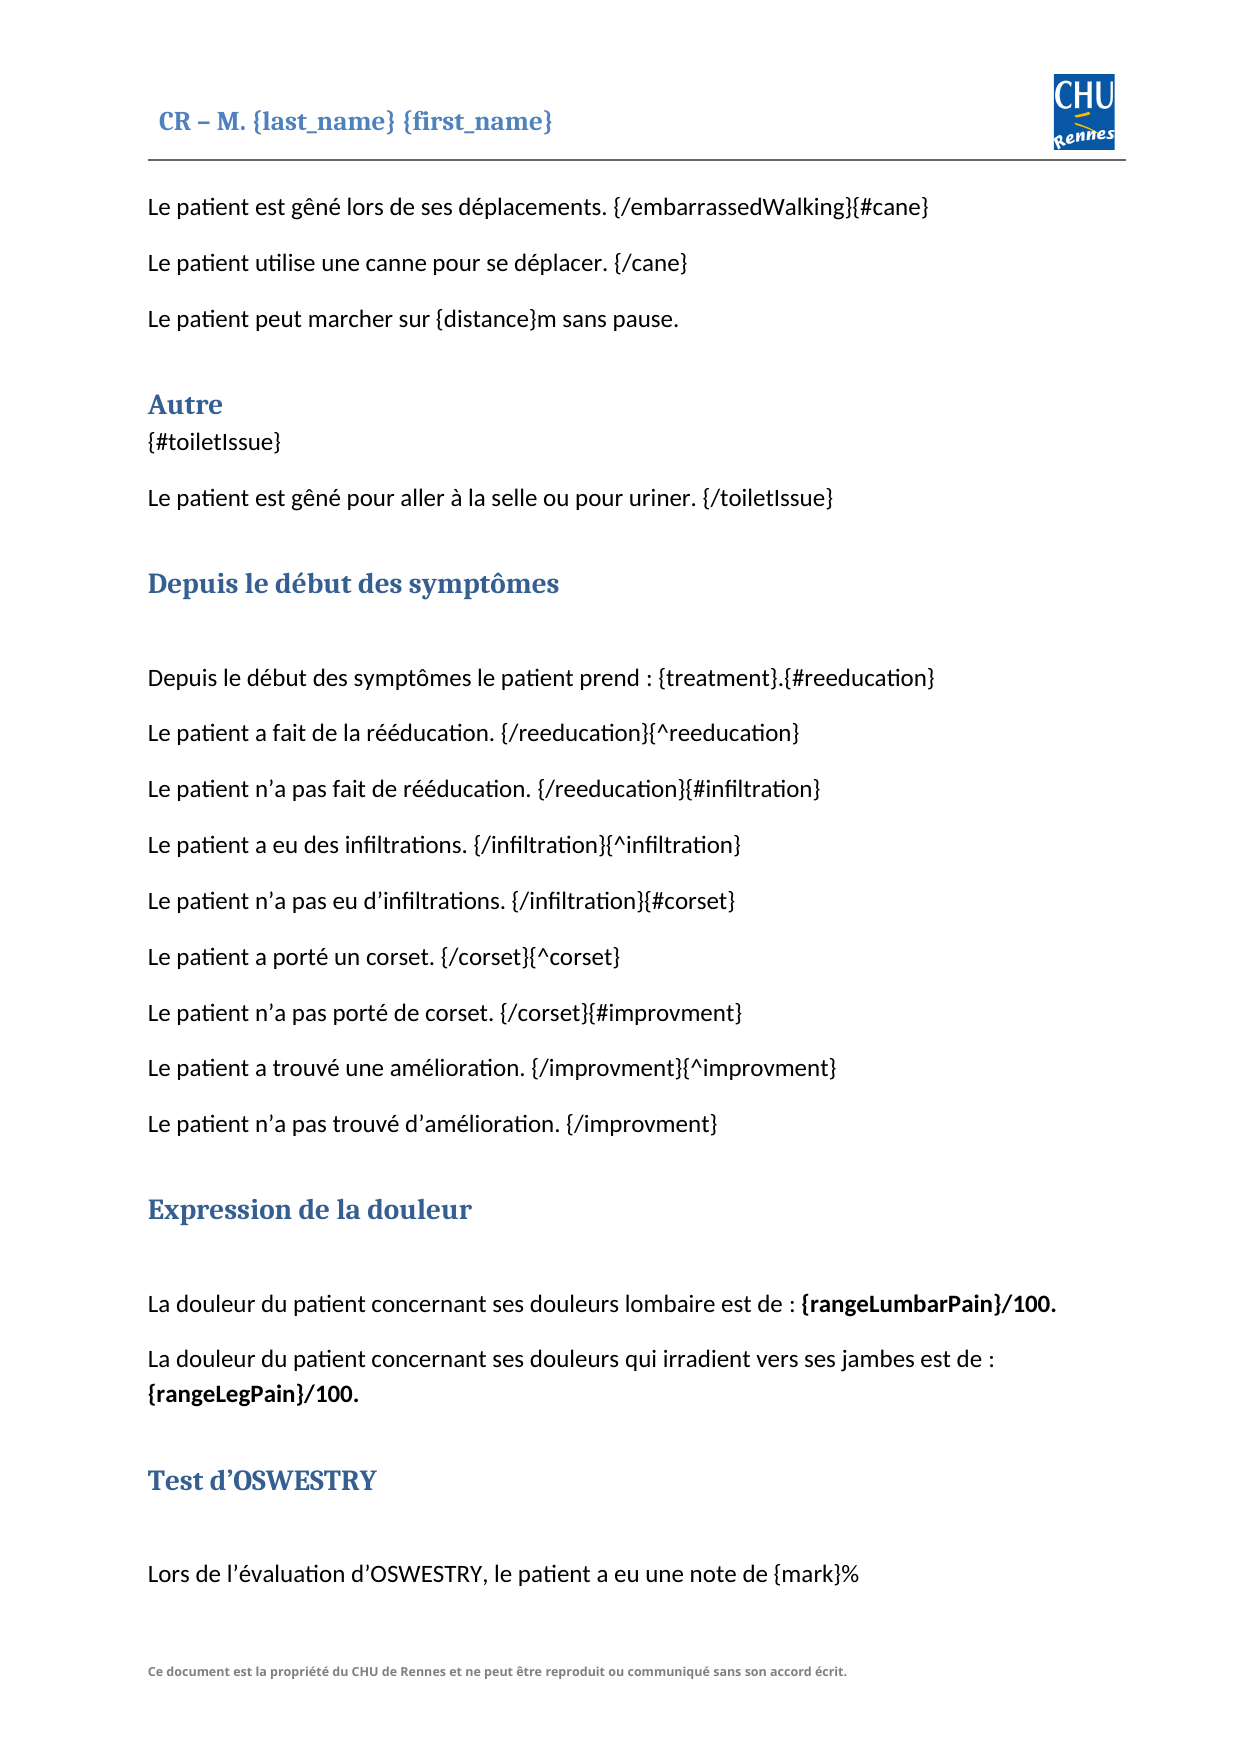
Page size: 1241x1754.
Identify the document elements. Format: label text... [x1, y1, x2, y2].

subtitle Depuis le début des symptômes [148, 567, 1093, 601]
text Le patient peut marcher sur {distance}m sans pause. [148, 303, 1093, 333]
text {#toiletIssue} [148, 427, 1093, 457]
text Le patient a trouvé une amélioration. {/improvment}{^improvment} [148, 1053, 1093, 1083]
text Le patient a porté un corset. {/corset}{^corset} [148, 941, 1093, 971]
text Depuis le début des symptômes le patient prend : {treatment}.{#reeducation} [148, 662, 1093, 692]
text Le patient a fait de la rééducation. {/reeducation}{^reeducation} [148, 718, 1093, 748]
subtitle Autre [148, 388, 1093, 422]
text Le patient est gêné lors de ses déplacements. {/embarrassedWalking}{#cane} [148, 191, 1093, 222]
text Lors de l’évaluation d’OSWESTRY, le patient a eu une note de {mark}% [148, 1558, 1093, 1588]
text La douleur du patient concernant ses douleurs lombaire est de : {rangeLumbarPain}/100. [148, 1288, 1093, 1318]
picture [1053, 74, 1115, 150]
text Le patient utilise une canne pour se déplacer. {/cane} [148, 247, 1093, 278]
subtitle Expression de la douleur [148, 1193, 1093, 1227]
text Le patient est gêné pour aller à la selle ou pour uriner. {/toiletIssue} [148, 482, 1093, 513]
text Le patient n’a pas porté de corset. {/corset}{#improvment} [148, 997, 1093, 1027]
text La douleur du patient concernant ses douleurs qui irradient vers ses jambes est de : {rangeLegPain}/100. [148, 1344, 1093, 1409]
subtitle Test d’OSWESTRY [148, 1464, 1093, 1497]
text Le patient a eu des infiltrations. {/infiltration}{^infiltration} [148, 829, 1093, 860]
text Le patient n’a pas trouvé d’amélioration. {/improvment} [148, 1108, 1093, 1139]
text Le patient n’a pas fait de rééducation. {/reeducation}{#infiltration} [148, 773, 1093, 804]
text Le patient n’a pas eu d’infiltrations. {/infiltration}{#corset} [148, 885, 1093, 916]
